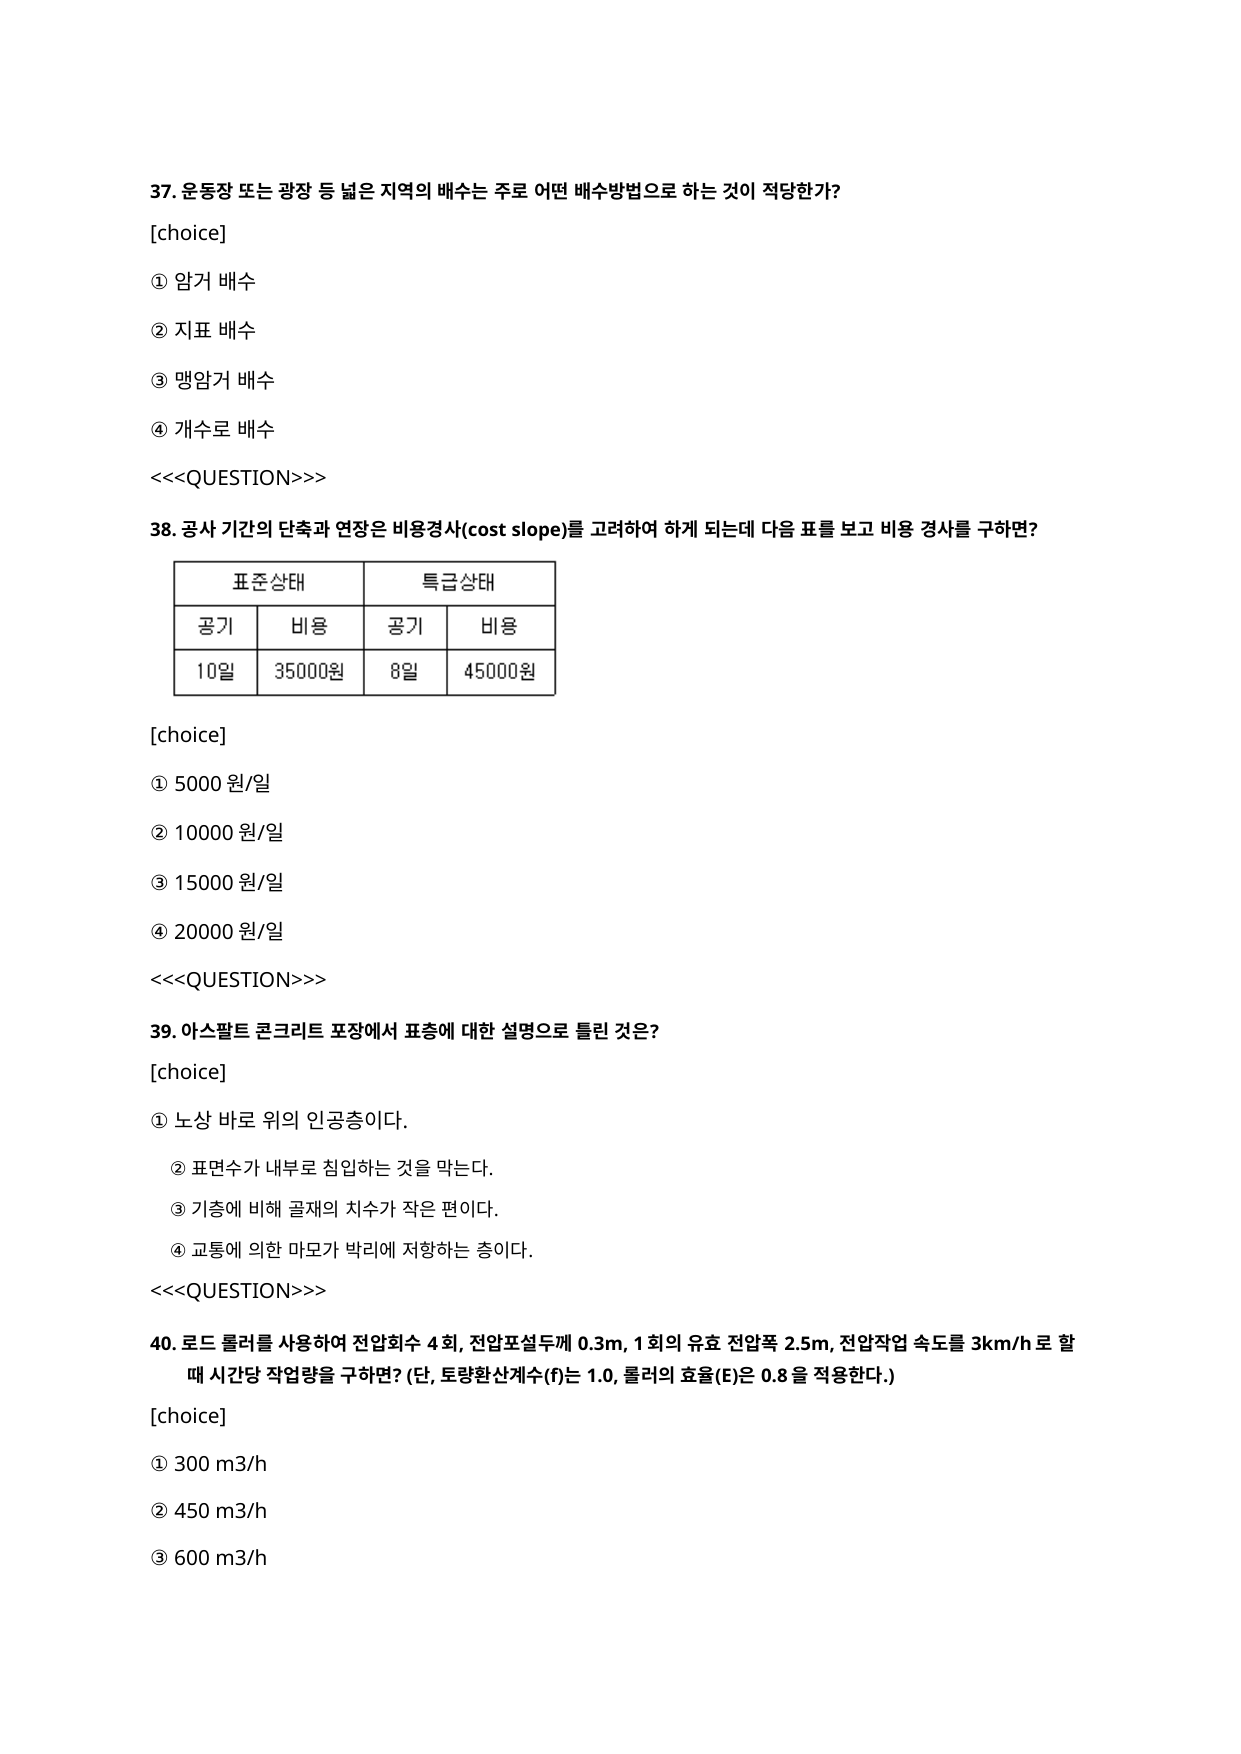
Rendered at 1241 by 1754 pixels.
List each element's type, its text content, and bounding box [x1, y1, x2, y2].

text [choice] [150, 1057, 1090, 1086]
text ② 450 m3/h [150, 1496, 1090, 1525]
text ③ 기층에 비해 골재의 치수가 작은 편이다. [150, 1195, 1090, 1222]
text ① 300 m3/h [150, 1449, 1090, 1477]
text [choice] [150, 720, 1090, 748]
text ① 노상 바로 위의 인공층이다. [150, 1104, 1090, 1135]
text <<<QUESTION>>> [150, 463, 1090, 491]
text ① 5000원/일 [150, 767, 1090, 798]
text ② 10000원/일 [150, 817, 1090, 847]
text 37. 운동장 또는 광장 등 넓은 지역의 배수는 주로 어떤 배수방법으로 하는 것이 적당한가? [150, 177, 1090, 204]
text ④ 개수로 배수 [150, 413, 1090, 444]
text <<<QUESTION>>> [150, 1277, 1090, 1305]
text 38. 공사 기간의 단축과 연장은 비용경사(cost slope)를 고려하여 하게 되는데 다음 표를 보고 비용 경사를 구하면? [150, 514, 1090, 542]
text ③ 15000원/일 [150, 866, 1090, 896]
text <<<QUESTION>>> [150, 965, 1090, 993]
text ④ 교통에 의한 마모가 박리에 저항하는 층이다. [150, 1236, 1090, 1263]
text ② 표면수가 내부로 침입하는 것을 막는다. [150, 1154, 1090, 1181]
text ③ 600 m3/h [150, 1543, 1090, 1572]
text 39. 아스팔트 콘크리트 포장에서 표층에 대한 설명으로 틀린 것은? [150, 1016, 1090, 1043]
text [choice] [150, 218, 1090, 247]
text ① 암거 배수 [150, 265, 1090, 296]
text ③ 맹암거 배수 [150, 364, 1090, 394]
text ④ 20000원/일 [150, 915, 1090, 946]
text 40. 로드 롤러를 사용하여 전압회수 4회, 전압포설두께 0.3m, 1회의 유효 전압폭 2.5m, 전압작업 속도를 3km/h로 할 때 시간당 작업량을 구하면? (단, 토량환산계수(f)는 1.0, 롤러의 효율(E)은 0.8을 적용한다.) [150, 1328, 1090, 1388]
picture [169, 555, 561, 701]
text [choice] [150, 1402, 1090, 1430]
text ② 지표 배수 [150, 315, 1090, 345]
